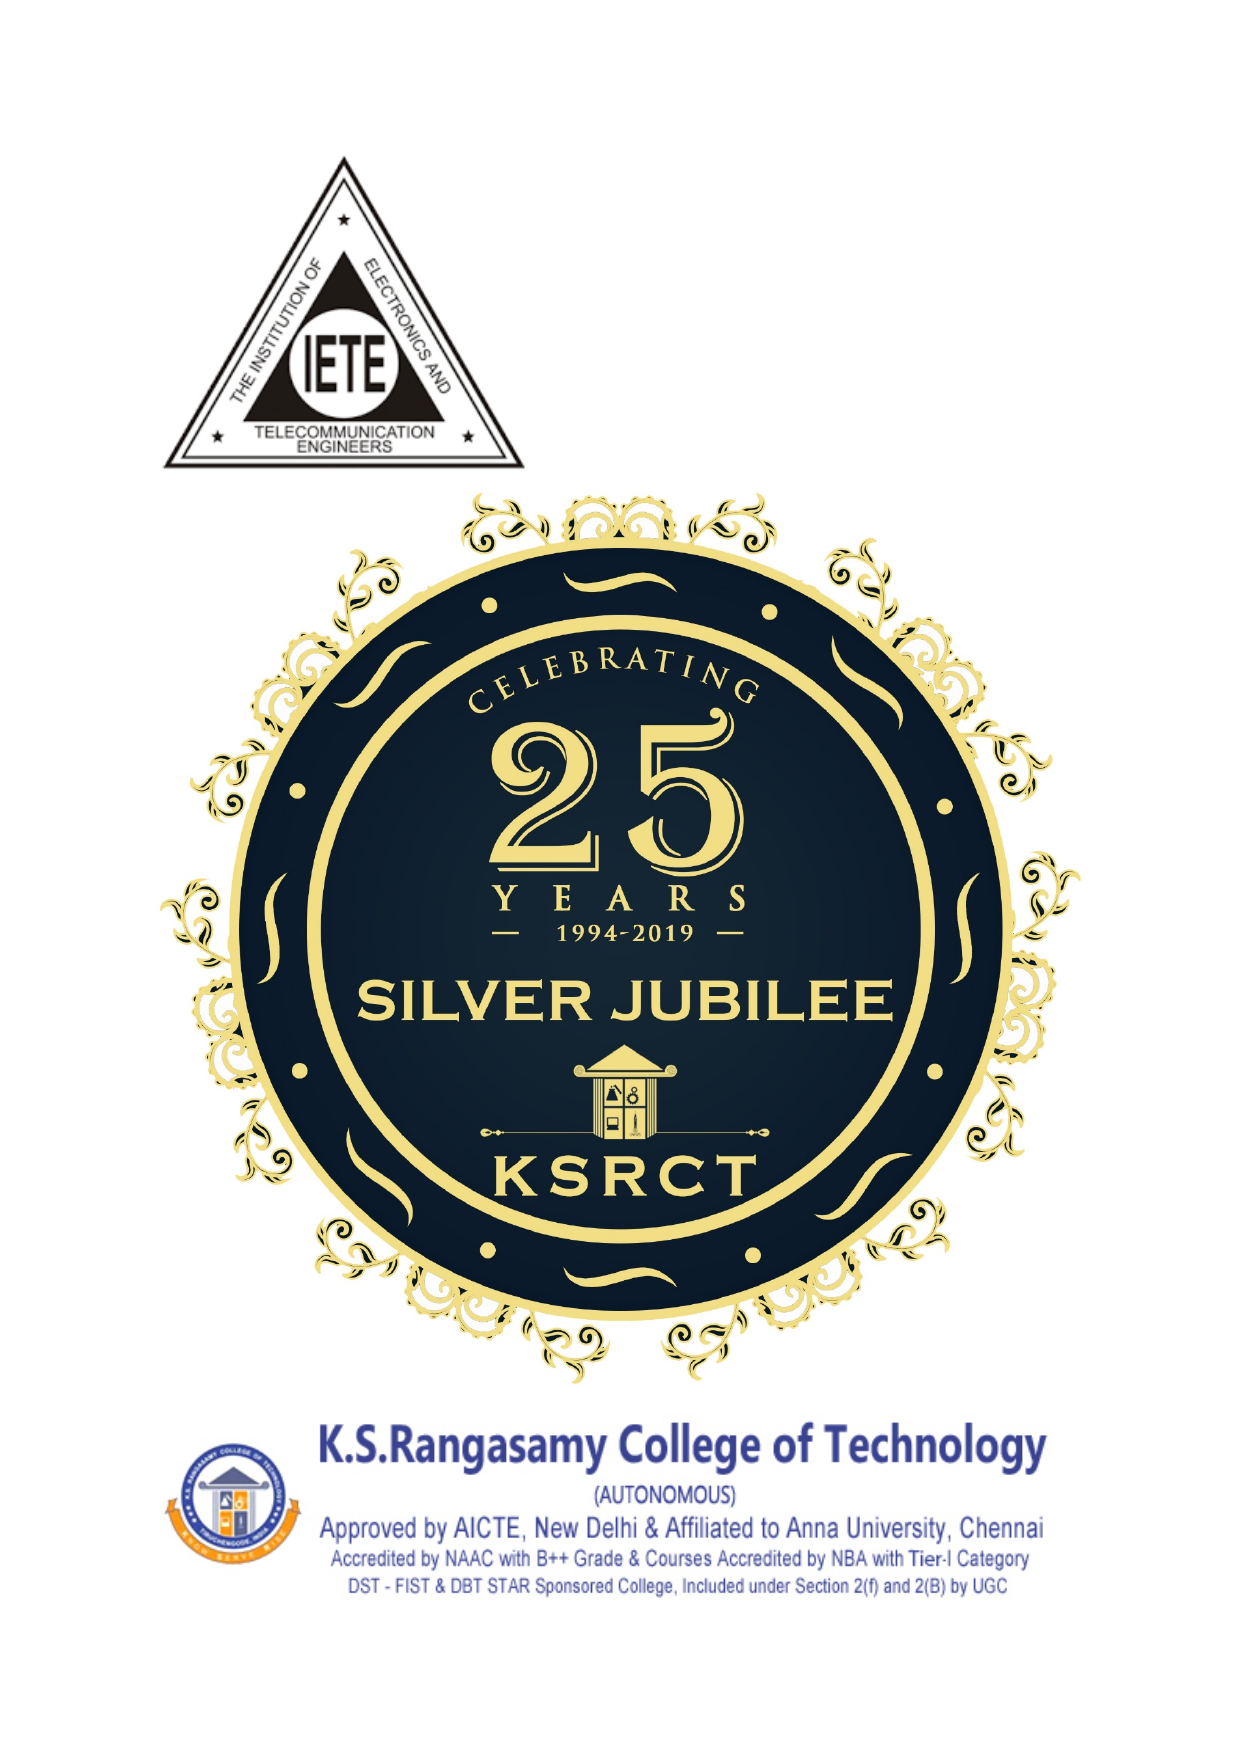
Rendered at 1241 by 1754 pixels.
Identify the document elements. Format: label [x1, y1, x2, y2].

picture [150, 1412, 1057, 1601]
picture [150, 150, 525, 478]
picture [150, 479, 1091, 1394]
